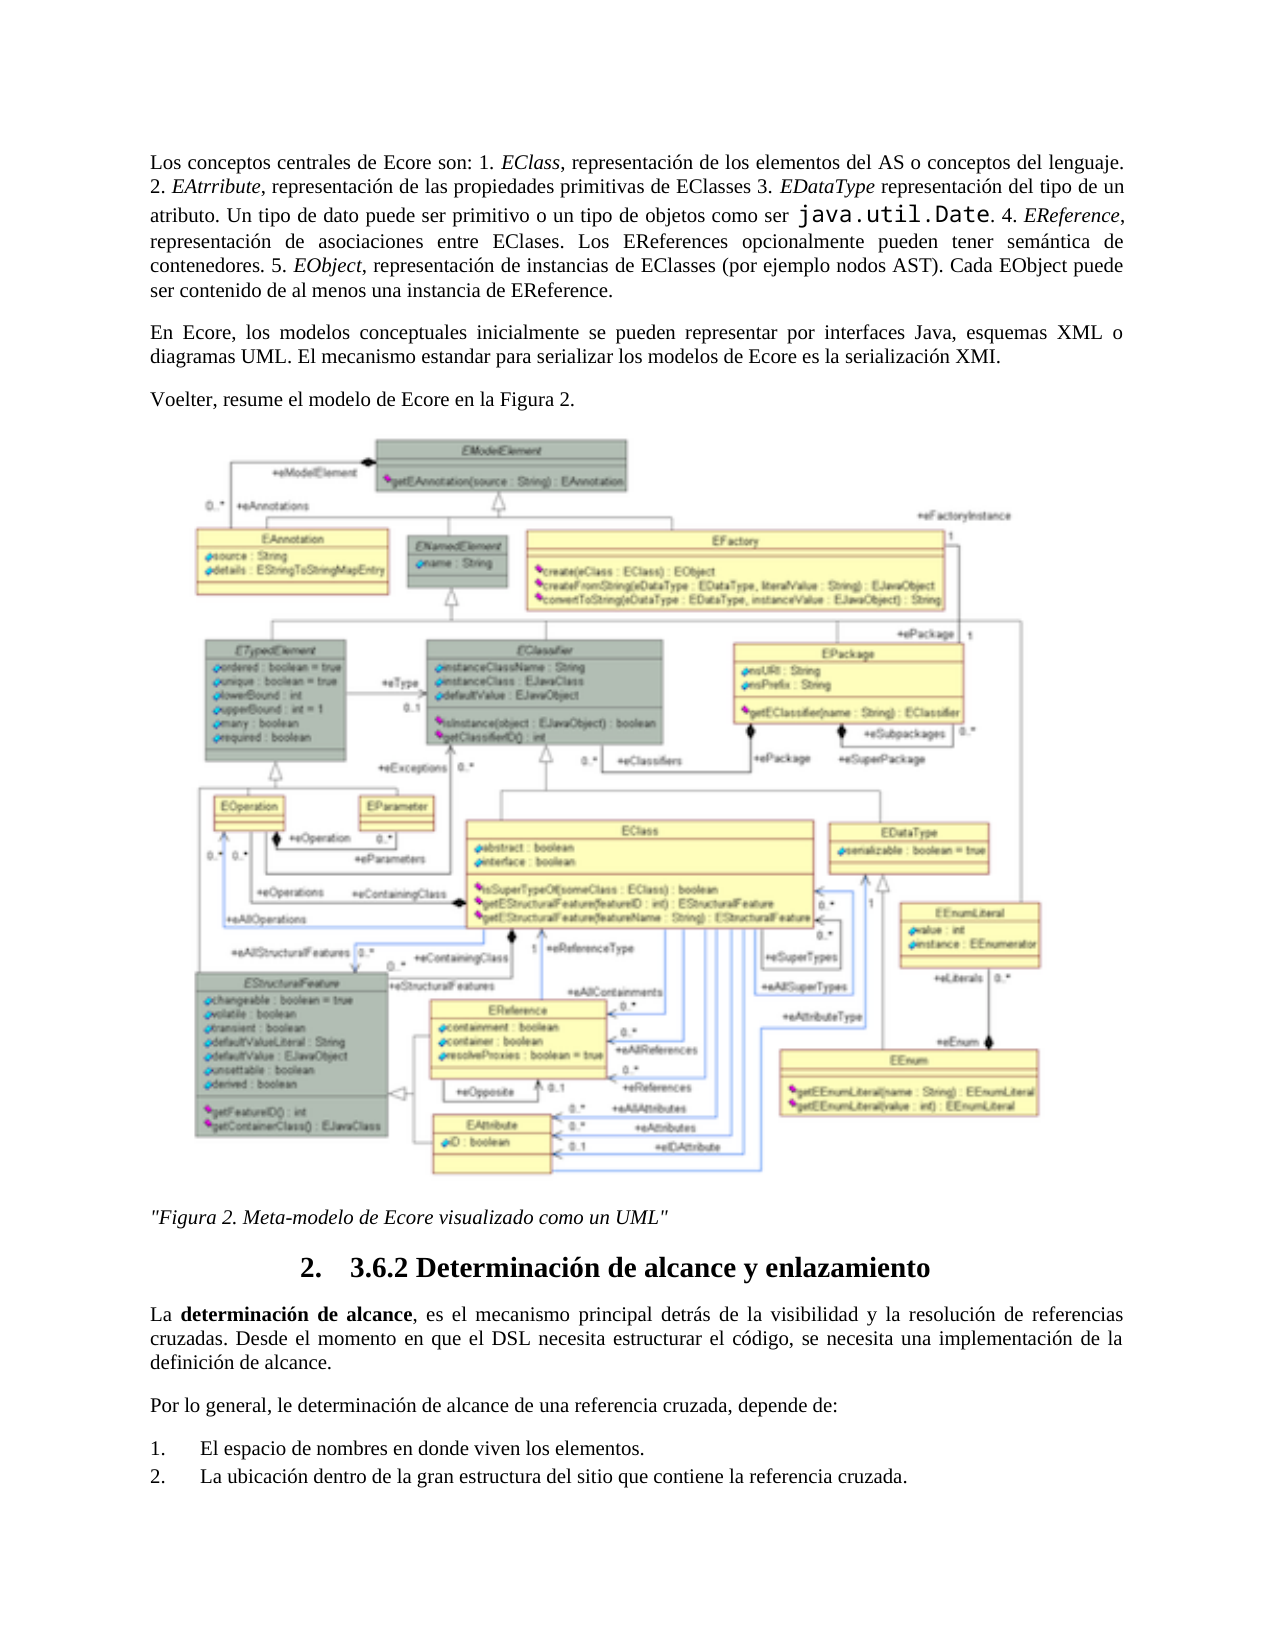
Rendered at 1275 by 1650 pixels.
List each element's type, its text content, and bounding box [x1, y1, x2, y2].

text En Ecore, los modelos conceptuales inicialmente se pueden representar por interfaces Java, esquemas XML o diagramas UML. El mecanismo estandar para serializar los modelos de Ecore es la serialización XMI. [150, 320, 1125, 368]
list La ubicación dentro de la gran estructura del sitio que contiene la referencia cruzada. [150, 1464, 1125, 1488]
subtitle 3.6.2 Determinación de alcance y enlazamiento [300, 1250, 1125, 1283]
text "Figura 2. Meta-modelo de Ecore visualizado como un UML" [150, 1205, 1125, 1229]
text Los conceptos centrales de Ecore son: 1. EClass, representación de los elementos del AS o conceptos del lenguaje. 2. EAtrribute, representación de las propiedades primitivas de EClasses 3. EDataType representación del tipo de un atributo. Un tipo de dato puede ser primitivo o un tipo de objetos como ser java.util.Date. 4. EReference, representación de asociaciones entre EClases. Los EReferences opcionalmente pueden tener semántica de contenedores. 5. EObject, representación de instancias de EClasses (por ejemplo nodos AST). Cada EObject puede ser contenido de al menos una instancia de EReference. [150, 150, 1125, 302]
text La determinación de alcance, es el mecanismo principal detrás de la visibilidad y la resolución de referencias cruzadas. Desde el momento en que el DSL necesita estructurar el código, se necesita una implementación de la definición de alcance. [150, 1302, 1125, 1374]
picture [168, 430, 1055, 1187]
text Por lo general, le determinación de alcance de una referencia cruzada, depende de: [150, 1393, 1125, 1417]
text Voelter, resume el modelo de Ecore en la Figura 2. [150, 387, 1125, 411]
list El espacio de nombres en donde viven los elementos. [150, 1436, 1125, 1460]
